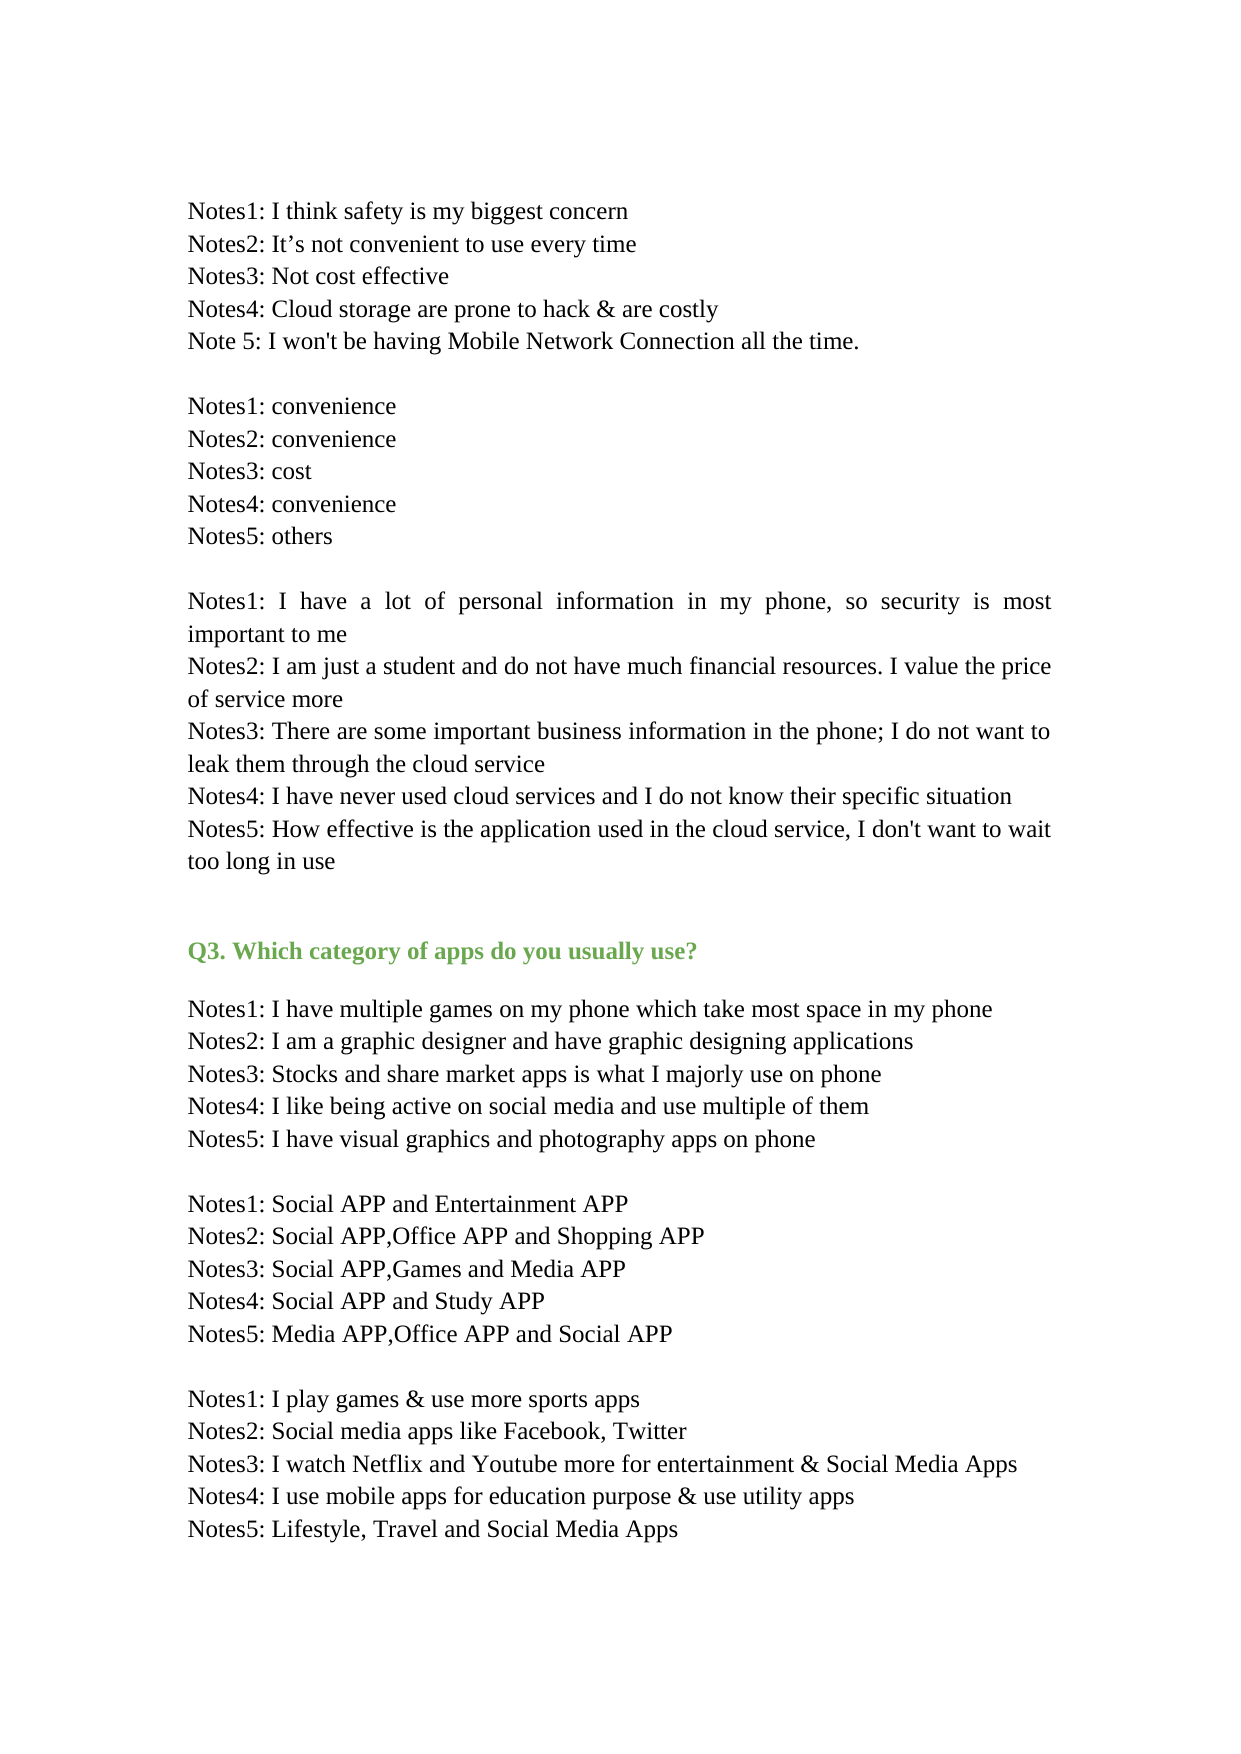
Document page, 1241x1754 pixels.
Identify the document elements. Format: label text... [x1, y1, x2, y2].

text Notes4: Cloud storage are prone to hack & are costly [187, 292, 1053, 324]
text Notes2: I am just a student and do not have much financial resources. I value the price of service more [187, 649, 1053, 714]
text Notes3: There are some important business information in the phone; I do not want to leak them through the cloud service [187, 714, 1053, 779]
text Notes1: I play games & use more sports apps [187, 1382, 1053, 1414]
text Notes5: Lifestyle, Travel and Social Media Apps [187, 1512, 1053, 1544]
text Notes4: Social APP and Study APP [187, 1284, 1053, 1317]
text Notes1: I have multiple games on my phone which take most space in my phone [187, 992, 1053, 1024]
text Notes2: Social APP,Office APP and Shopping APP [187, 1219, 1053, 1252]
text Notes5: others [187, 519, 1053, 552]
text Notes2: Social media apps like Facebook, Twitter [187, 1414, 1053, 1447]
text Notes2: It’s not convenient to use every time [187, 227, 1053, 259]
text Notes2: convenience [187, 422, 1053, 454]
text Notes4: I use mobile apps for education purpose & use utility apps [187, 1479, 1053, 1512]
text Q3. Which category of apps do you usually use? [187, 934, 1053, 967]
text Notes3: Social APP,Games and Media APP [187, 1252, 1053, 1284]
text Notes4: I like being active on social media and use multiple of them [187, 1089, 1053, 1122]
text Notes1: I think safety is my biggest concern [187, 194, 1053, 227]
text Notes1: I have a lot of personal information in my phone, so security is most important to me [187, 584, 1053, 649]
text Notes3: I watch Netflix and Youtube more for entertainment & Social Media Apps [187, 1447, 1053, 1479]
text Notes4: convenience [187, 487, 1053, 519]
text Notes1: convenience [187, 389, 1053, 422]
text Notes3: Stocks and share market apps is what I majorly use on phone [187, 1057, 1053, 1089]
text Notes1: Social APP and Entertainment APP [187, 1187, 1053, 1219]
text Notes4: I have never used cloud services and I do not know their specific situation [187, 779, 1053, 812]
text Notes3: Not cost effective [187, 259, 1053, 292]
text Notes3: cost [187, 454, 1053, 487]
text Notes5: I have visual graphics and photography apps on phone [187, 1122, 1053, 1154]
text Notes5: How effective is the application used in the cloud service, I don't want to wait too long in use [187, 812, 1053, 877]
text Notes2: I am a graphic designer and have graphic designing applications [187, 1024, 1053, 1057]
text Notes5: Media APP,Office APP and Social APP [187, 1317, 1053, 1349]
text Note 5: I won't be having Mobile Network Connection all the time. [187, 324, 1053, 357]
